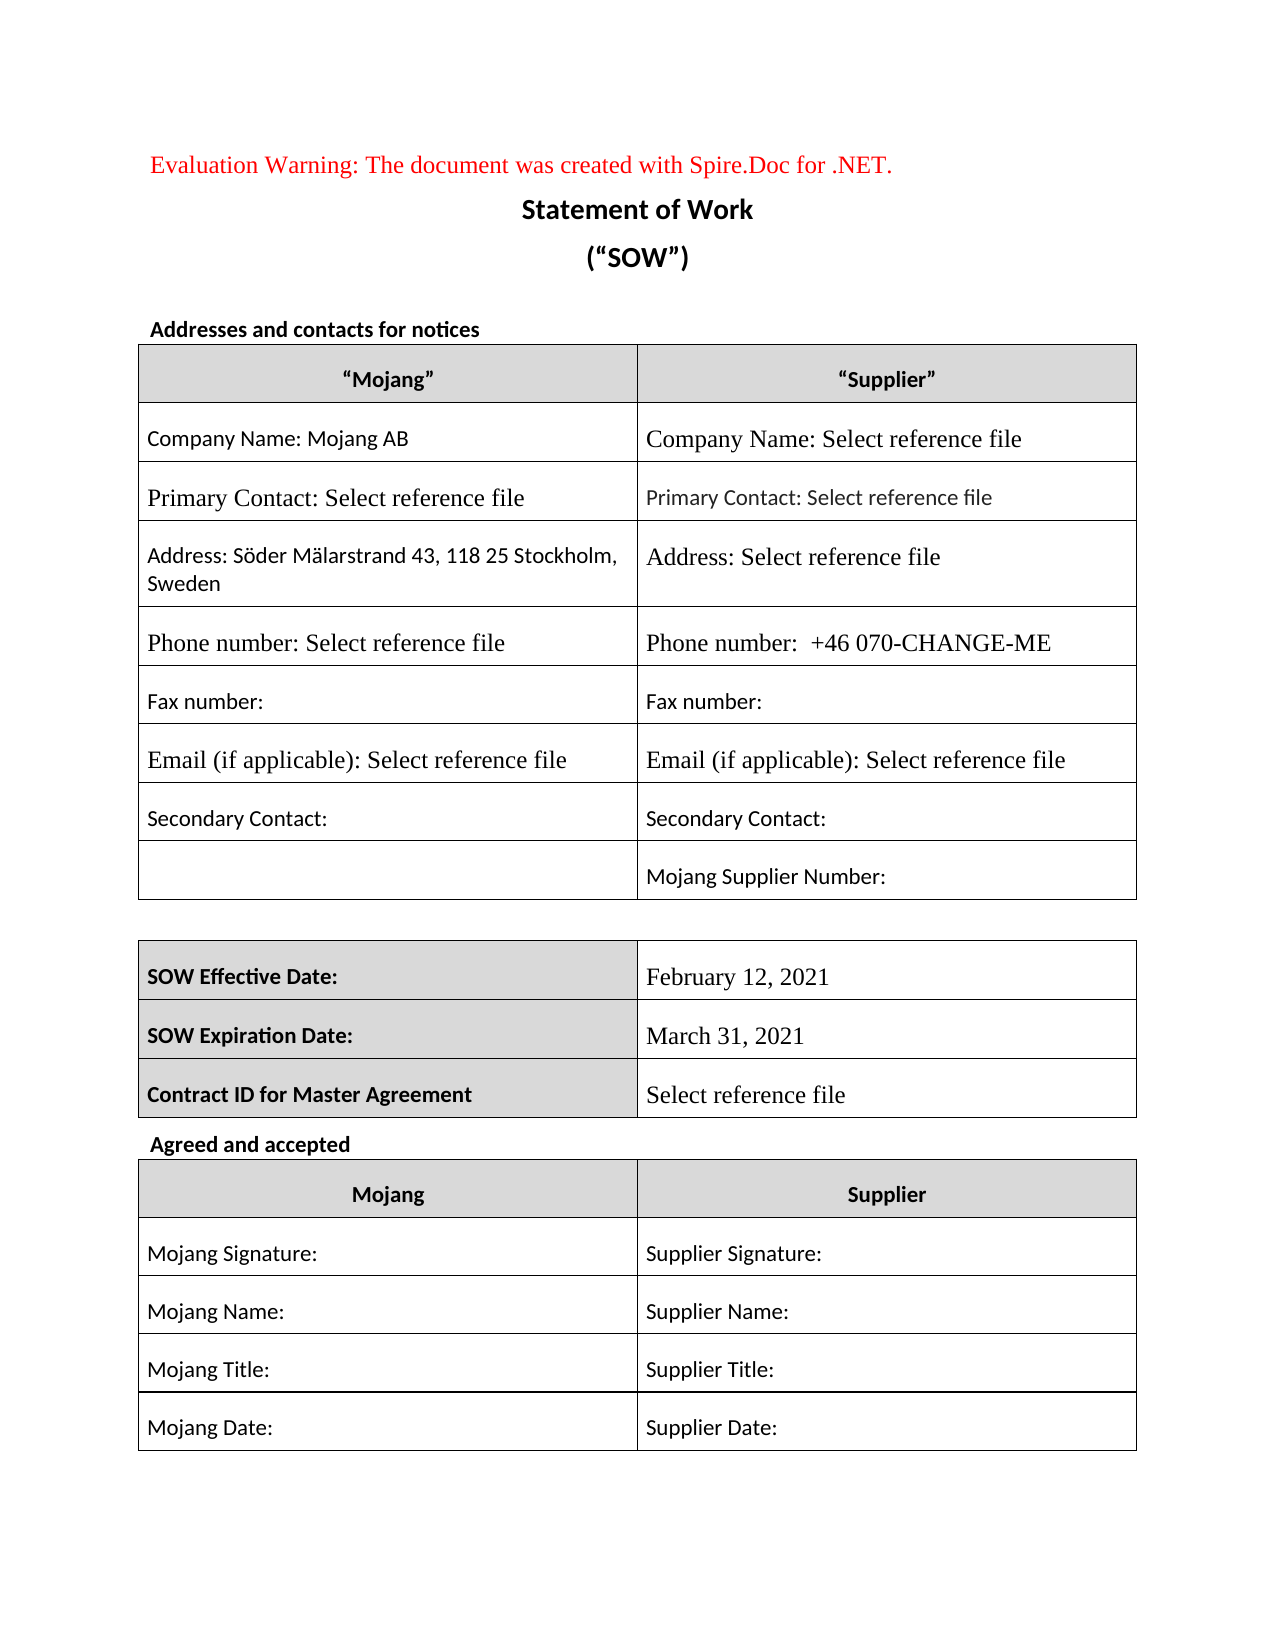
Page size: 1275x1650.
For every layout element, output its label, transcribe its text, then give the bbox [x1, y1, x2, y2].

table_cell Email (if applicable): Select reference file [638, 724, 1136, 782]
table_cell Primary Contact: Select reference file [139, 462, 637, 520]
table_cell Mojang Name: [139, 1276, 637, 1333]
table_cell Email (if applicable): Select reference file [139, 724, 637, 782]
table_cell Supplier Name: [638, 1276, 1136, 1333]
table_cell Mojang Date: [139, 1393, 637, 1450]
table_header February 12, 2021 [638, 941, 1136, 999]
table_cell Fax number: [638, 666, 1136, 723]
table_cell Phone number: Select reference file [139, 607, 637, 665]
table_header “Supplier” [638, 345, 1136, 402]
table_cell Company Name: Mojang AB [139, 403, 637, 461]
table_cell Fax number: [139, 666, 637, 723]
text Evaluation Warning: The document was created with Spire.Doc for .NET. [150, 150, 1125, 179]
table_cell Address: Söder Mälarstrand 43, 118 25 Stockholm, Sweden [139, 521, 637, 606]
table_cell Select reference file [638, 1059, 1136, 1117]
table_cell Mojang Signature: [139, 1218, 637, 1275]
table_header “Mojang” [139, 345, 637, 402]
table_cell Supplier Signature: [638, 1218, 1136, 1275]
table_header Mojang [139, 1160, 637, 1217]
table_cell March 31, 2021 [638, 1000, 1136, 1058]
table_cell Secondary Contact: [139, 783, 637, 840]
table_header Supplier [638, 1160, 1136, 1217]
table_cell Mojang Title: [139, 1334, 637, 1391]
table_cell Phone number: +46 070-CHANGE-ME [638, 607, 1136, 665]
table_cell Secondary Contact: [638, 783, 1136, 840]
table_cell Company Name: Select reference file [638, 403, 1136, 461]
table_header SOW Effective Date: [139, 941, 637, 999]
list Addresses and contacts for notices [150, 287, 1125, 343]
table_cell Contract ID for Master Agreement [139, 1059, 637, 1117]
table_cell Supplier Date: [638, 1393, 1136, 1450]
text Agreed and accepted [150, 1131, 1125, 1158]
table_cell Address: Select reference file [638, 521, 1136, 606]
table_cell [139, 841, 637, 898]
text (“SOW”) [150, 239, 1125, 275]
text Statement of Work [150, 191, 1125, 227]
table_cell Primary Contact: Select reference file [638, 462, 1136, 520]
table_cell Mojang Supplier Number: [638, 841, 1136, 898]
table_cell SOW Expiration Date: [139, 1000, 637, 1058]
table_cell Supplier Title: [638, 1334, 1136, 1391]
